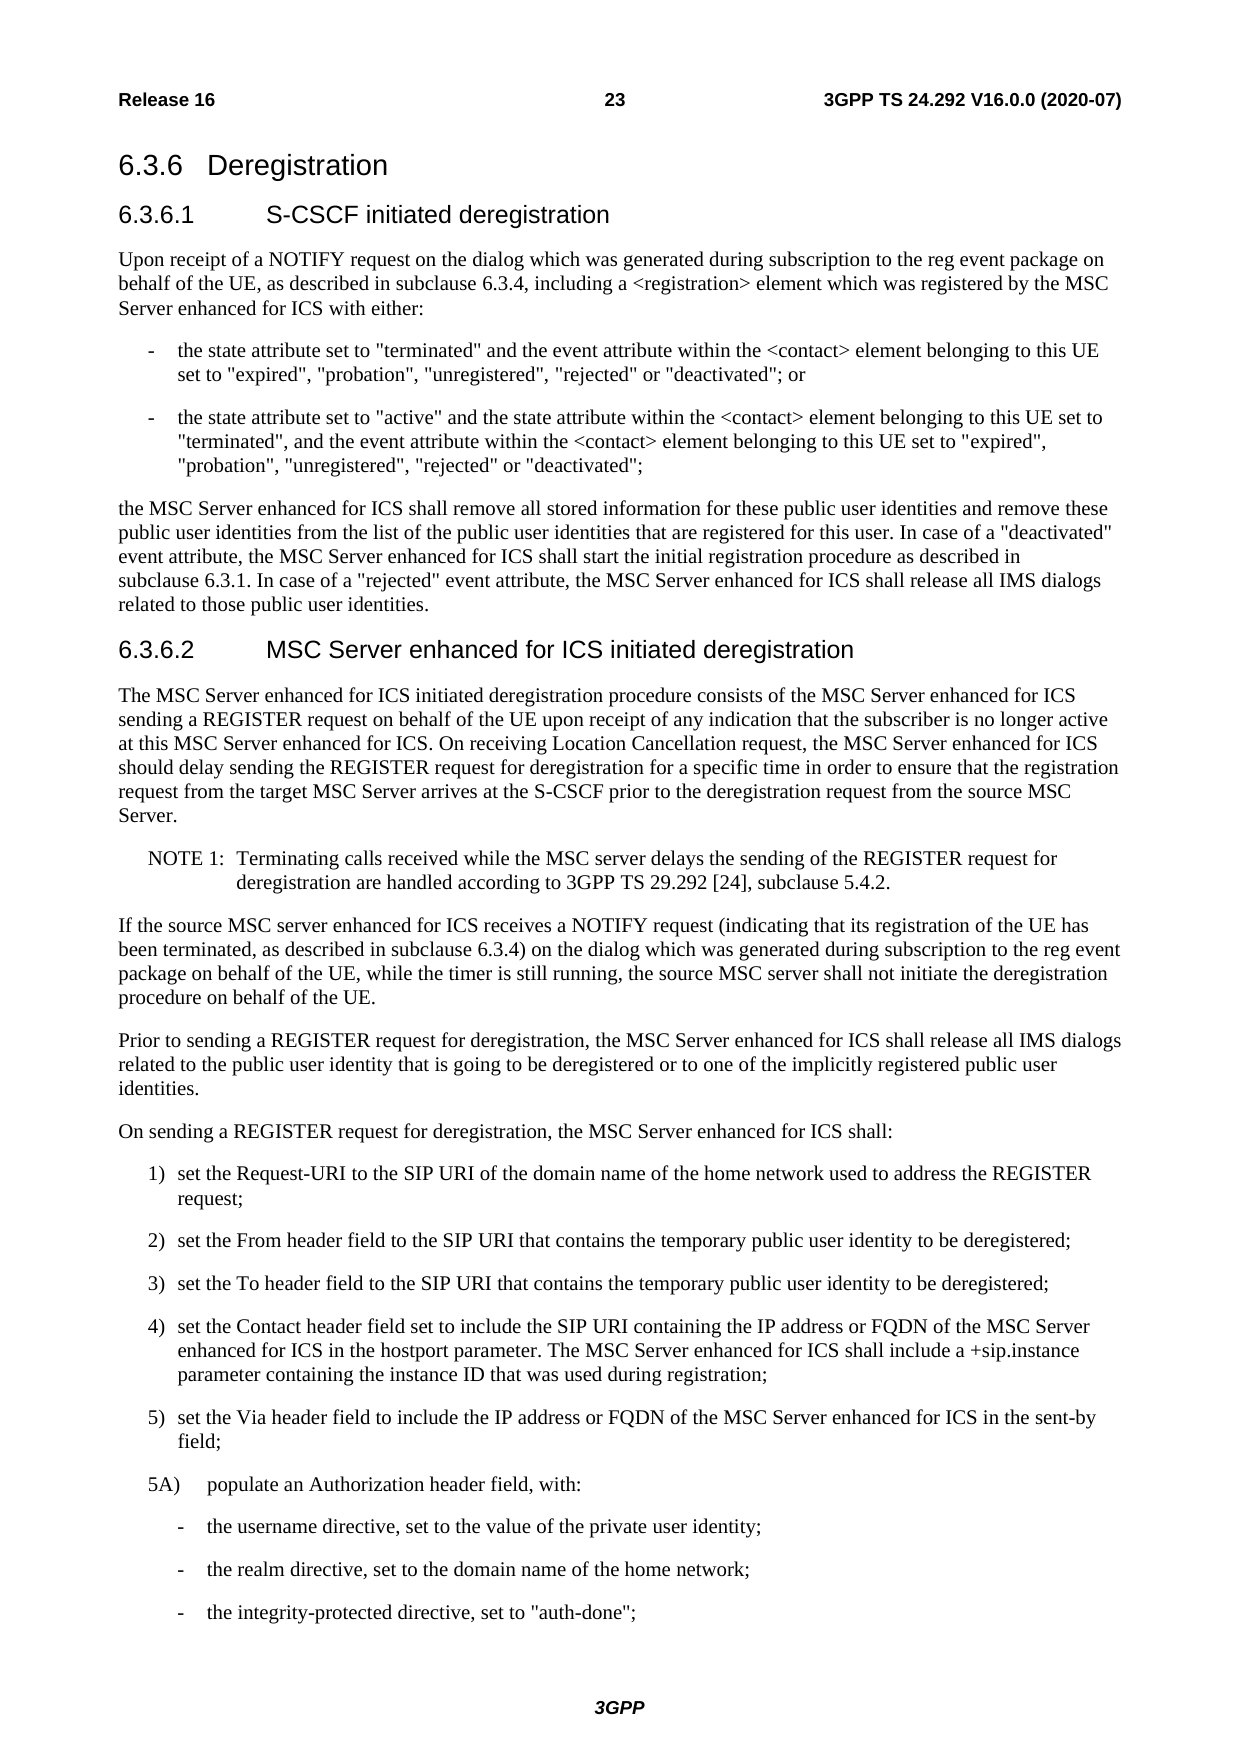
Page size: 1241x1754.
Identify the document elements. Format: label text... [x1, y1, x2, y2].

text - the state attribute set to "terminated" and the event attribute within the <contact> element belonging to this UE set to "expired", "probation", "unregistered", "rejected" or "deactivated"; or [148, 338, 1122, 386]
text The MSC Server enhanced for ICS initiated deregistration procedure consists of the MSC Server enhanced for ICS sending a REGISTER request on behalf of the UE upon receipt of any indication that the subscriber is no longer active at this MSC Server enhanced for ICS. On receiving Location Cancellation request, the MSC Server enhanced for ICS should delay sending the REGISTER request for deregistration for a specific time in order to ensure that the registration request from the target MSC Server arrives at the S-CSCF prior to the deregistration request from the source MSC Server. [118, 683, 1122, 827]
text 3) set the To header field to the SIP URI that contains the temporary public user identity to be deregistered; [148, 1271, 1122, 1295]
text - the state attribute set to "active" and the state attribute within the <contact> element belonging to this UE set to "terminated", and the event attribute within the <contact> element belonging to this UE set to "expired", "probation", "unregistered", "rejected" or "deactivated"; [148, 405, 1122, 477]
text NOTE 1: Terminating calls received while the MSC server delays the sending of the REGISTER request for deregistration are handled according to 3GPP TS 29.292 [24], subclause 5.4.2. [148, 846, 1122, 894]
text - the username directive, set to the value of the private user identity; [177, 1514, 1122, 1538]
text 5) set the Via header field to include the IP address or FQDN of the MSC Server enhanced for ICS in the sent-by field; [148, 1405, 1122, 1453]
text 2) set the From header field to the SIP URI that contains the temporary public user identity to be deregistered; [148, 1228, 1122, 1252]
text On sending a REGISTER request for deregistration, the MSC Server enhanced for ICS shall: [118, 1118, 1122, 1143]
text - the integrity-protected directive, set to "auth-done"; [177, 1600, 1122, 1624]
subtitle 6.3.6.1 S-CSCF initiated deregistration [118, 200, 1122, 228]
text If the source MSC server enhanced for ICS receives a NOTIFY request (indicating that its registration of the UE has been terminated, as described in subclause 6.3.4) on the dialog which was generated during subscription to the reg event package on behalf of the UE, while the timer is still running, the source MSC server shall not initiate the deregistration procedure on behalf of the UE. [118, 913, 1122, 1009]
text Upon receipt of a NOTIFY request on the dialog which was generated during subscription to the reg event package on behalf of the UE, as described in subclause 6.3.4, including a <registration> element which was registered by the MSC Server enhanced for ICS with either: [118, 247, 1122, 319]
text the MSC Server enhanced for ICS shall remove all stored information for these public user identities and remove these public user identities from the list of the public user identities that are registered for this user. In case of a "deactivated" event attribute, the MSC Server enhanced for ICS shall start the initial registration procedure as described in subclause 6.3.1. In case of a "rejected" event attribute, the MSC Server enhanced for ICS shall release all IMS dialogs related to those public user identities. [118, 496, 1122, 616]
subtitle 6.3.6.2 MSC Server enhanced for ICS initiated deregistration [118, 635, 1122, 664]
text 5A) populate an Authorization header field, with: [148, 1472, 1122, 1496]
subtitle 6.3.6 Deregistration [118, 147, 1122, 181]
text 1) set the Request-URI to the SIP URI of the domain name of the home network used to address the REGISTER request; [148, 1161, 1122, 1209]
text 4) set the Contact header field set to include the SIP URI containing the IP address or FQDN of the MSC Server enhanced for ICS in the hostport parameter. The MSC Server enhanced for ICS shall include a +sip.instance parameter containing the instance ID that was used during registration; [148, 1314, 1122, 1386]
text - the realm directive, set to the domain name of the home network; [177, 1557, 1122, 1581]
text Prior to sending a REGISTER request for deregistration, the MSC Server enhanced for ICS shall release all IMS dialogs related to the public user identity that is going to be deregistered or to one of the implicitly registered public user identities. [118, 1028, 1122, 1100]
